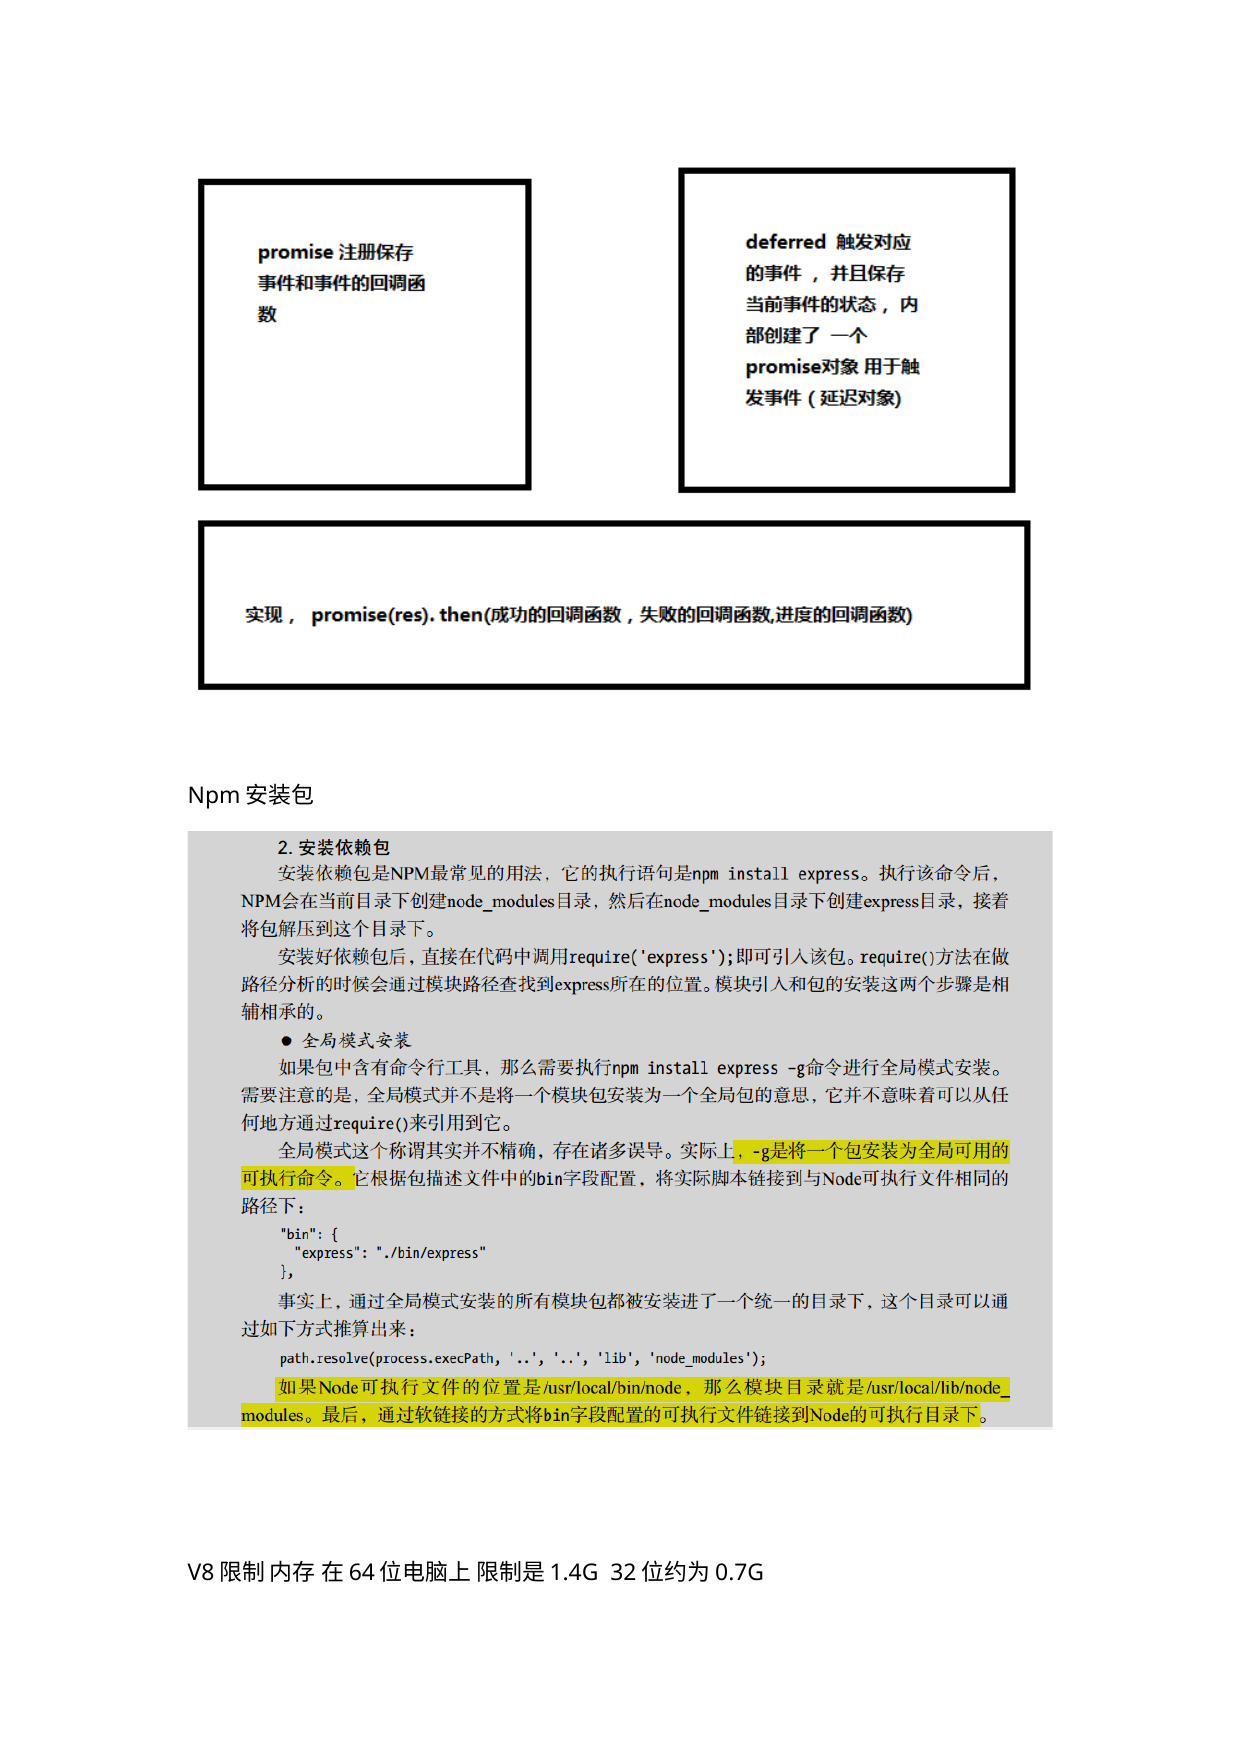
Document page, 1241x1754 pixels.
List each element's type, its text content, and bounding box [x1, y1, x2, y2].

text V8限制 内存 在64位电脑上 限制是1.4G 32位约为 0.7G [187, 1554, 1053, 1587]
text Npm安装包 [187, 777, 1053, 811]
picture [187, 831, 1053, 1430]
picture [187, 150, 1053, 705]
